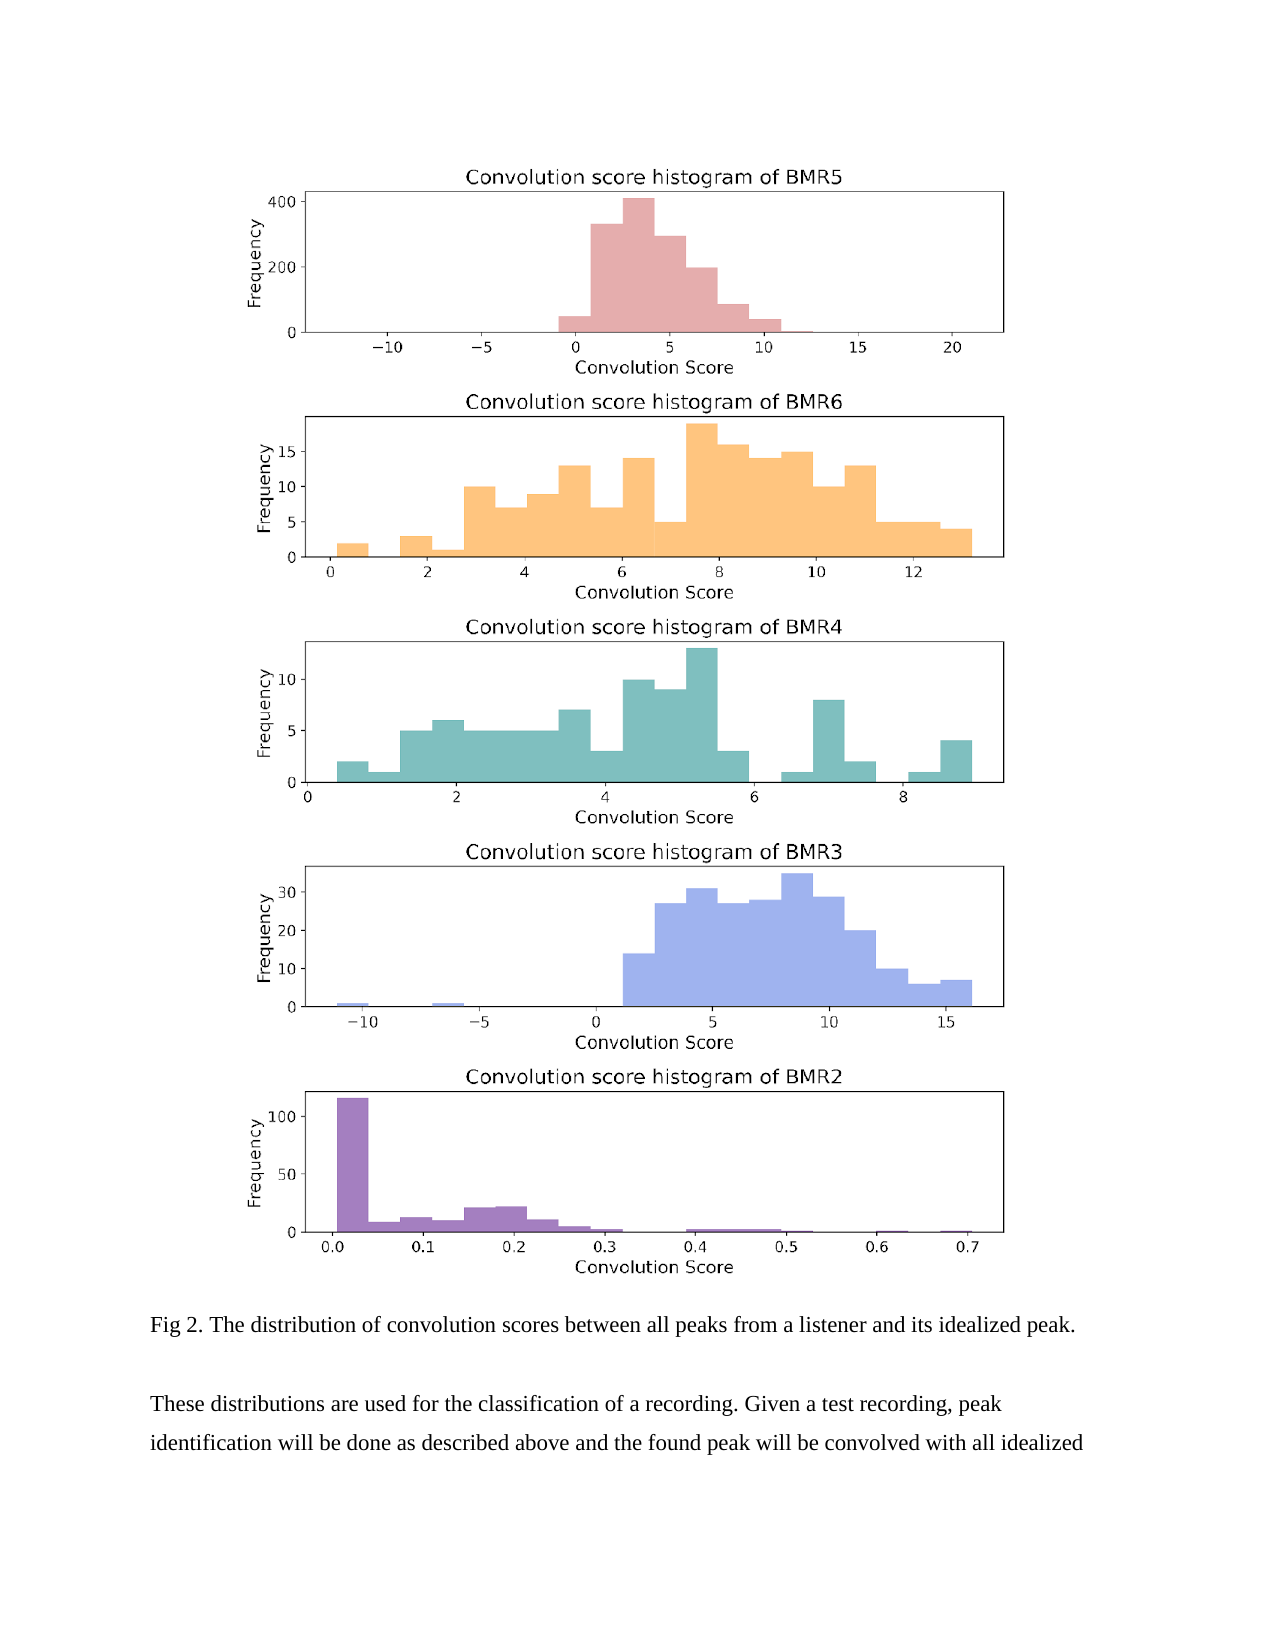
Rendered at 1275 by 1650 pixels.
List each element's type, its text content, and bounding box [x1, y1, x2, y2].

picture [192, 153, 1093, 1288]
